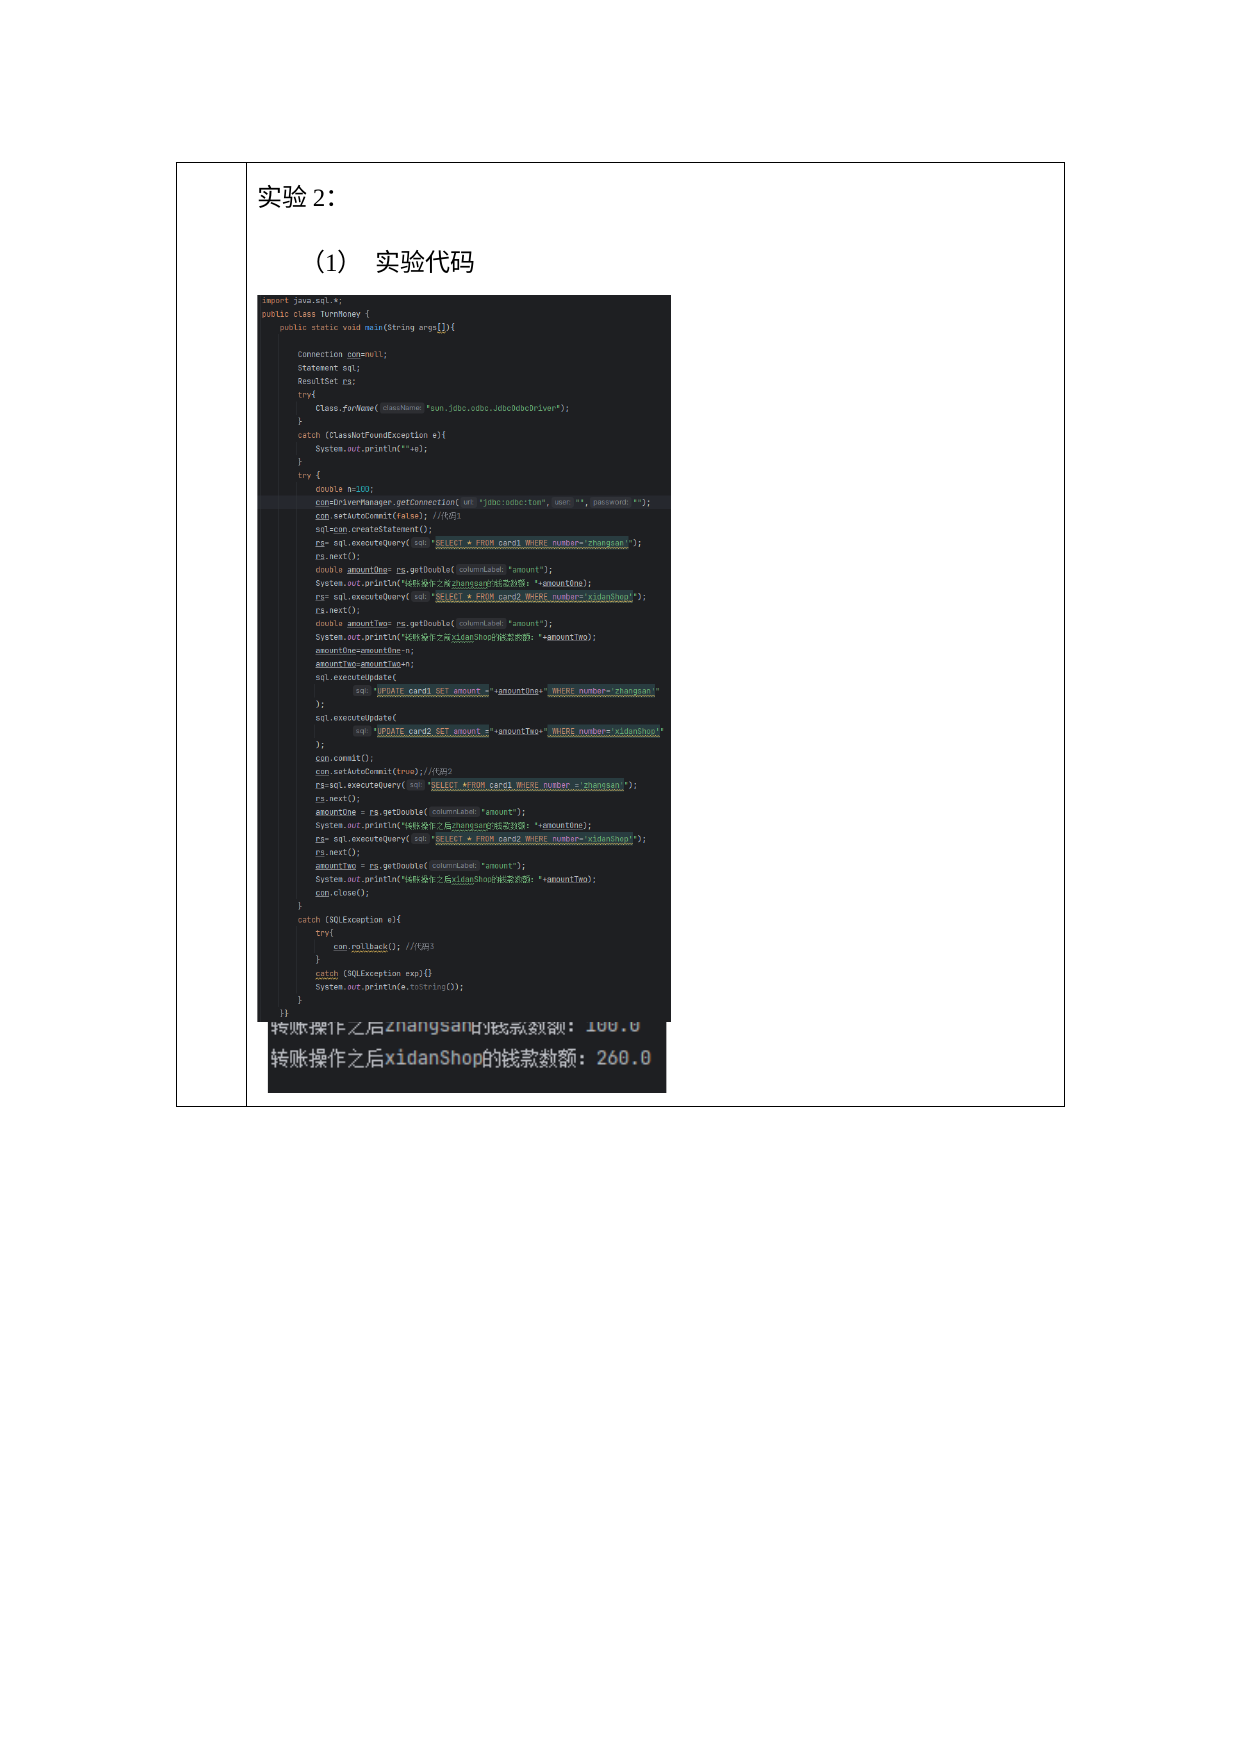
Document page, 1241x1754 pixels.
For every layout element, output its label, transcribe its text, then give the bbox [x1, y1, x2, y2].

picture [257, 295, 671, 1093]
table_cell 实验2： 实验代码 实验结果截图 [247, 163, 1064, 1106]
